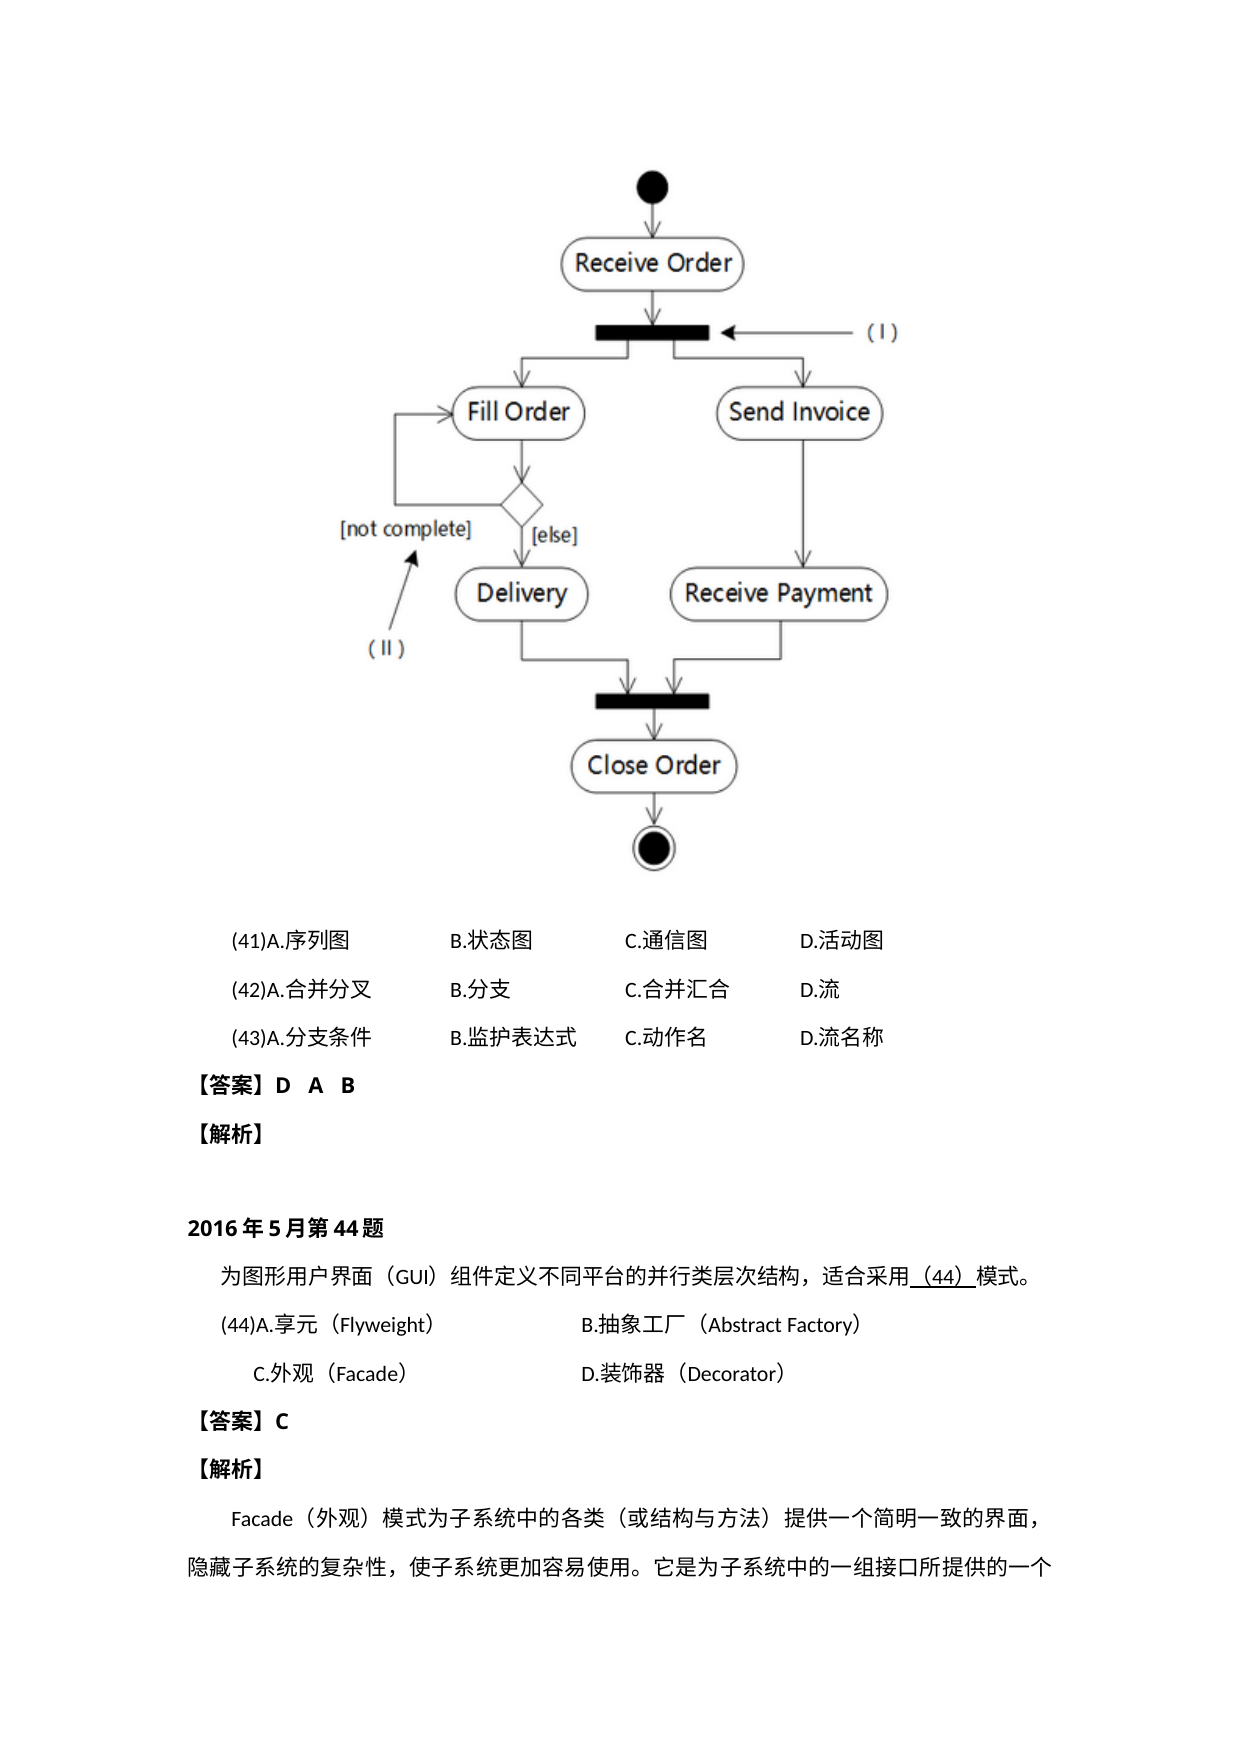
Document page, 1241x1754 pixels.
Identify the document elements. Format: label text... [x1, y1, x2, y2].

picture [331, 161, 909, 887]
text C.外观（Facade） D.装饰器（Decorator） [231, 1355, 1053, 1388]
text (43)A.分支条件 B.监护表达式 C.动作名 D.流名称 [187, 1019, 1053, 1052]
text 【解析】 [187, 1116, 1053, 1149]
text 2016年5月第44题 [187, 1210, 1053, 1243]
text 为图形用户界面（GUI）组件定义不同平台的并行类层次结构，适合采用（44）模式。 [187, 1259, 1053, 1291]
text 【答案】C [187, 1404, 1053, 1436]
text (41)A.序列图 B.状态图 C.通信图 D.活动图 [187, 923, 1053, 955]
text (44)A.享元（Flyweight） B.抽象工厂（Abstract Factory） [187, 1307, 1053, 1339]
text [187, 1500, 1053, 1582]
text (42)A.合并分叉 B.分支 C.合并汇合 D.流 [187, 971, 1053, 1004]
text 【答案】D A B [187, 1068, 1053, 1100]
text 【解析】 [187, 1452, 1053, 1484]
